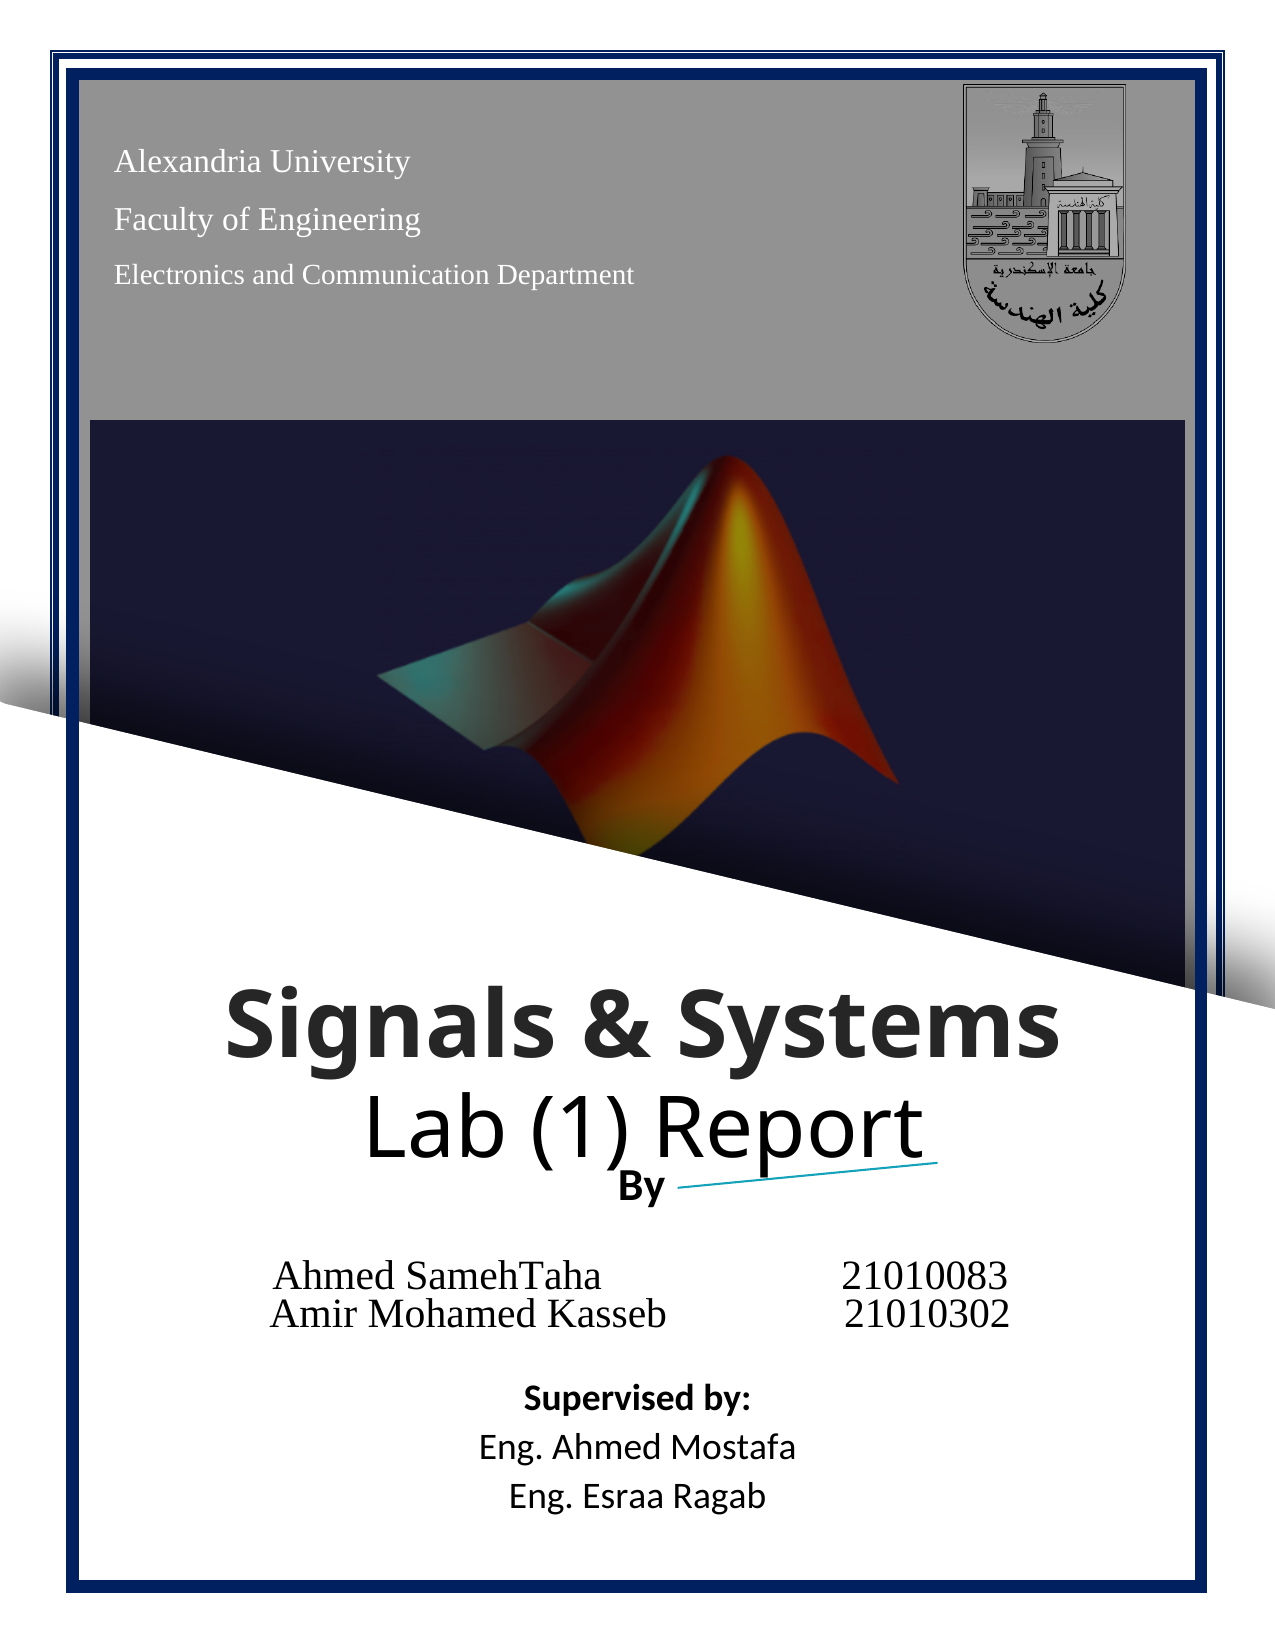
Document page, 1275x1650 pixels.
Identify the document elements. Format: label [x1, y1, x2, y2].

picture [90, 420, 1185, 987]
picture [963, 84, 1126, 343]
